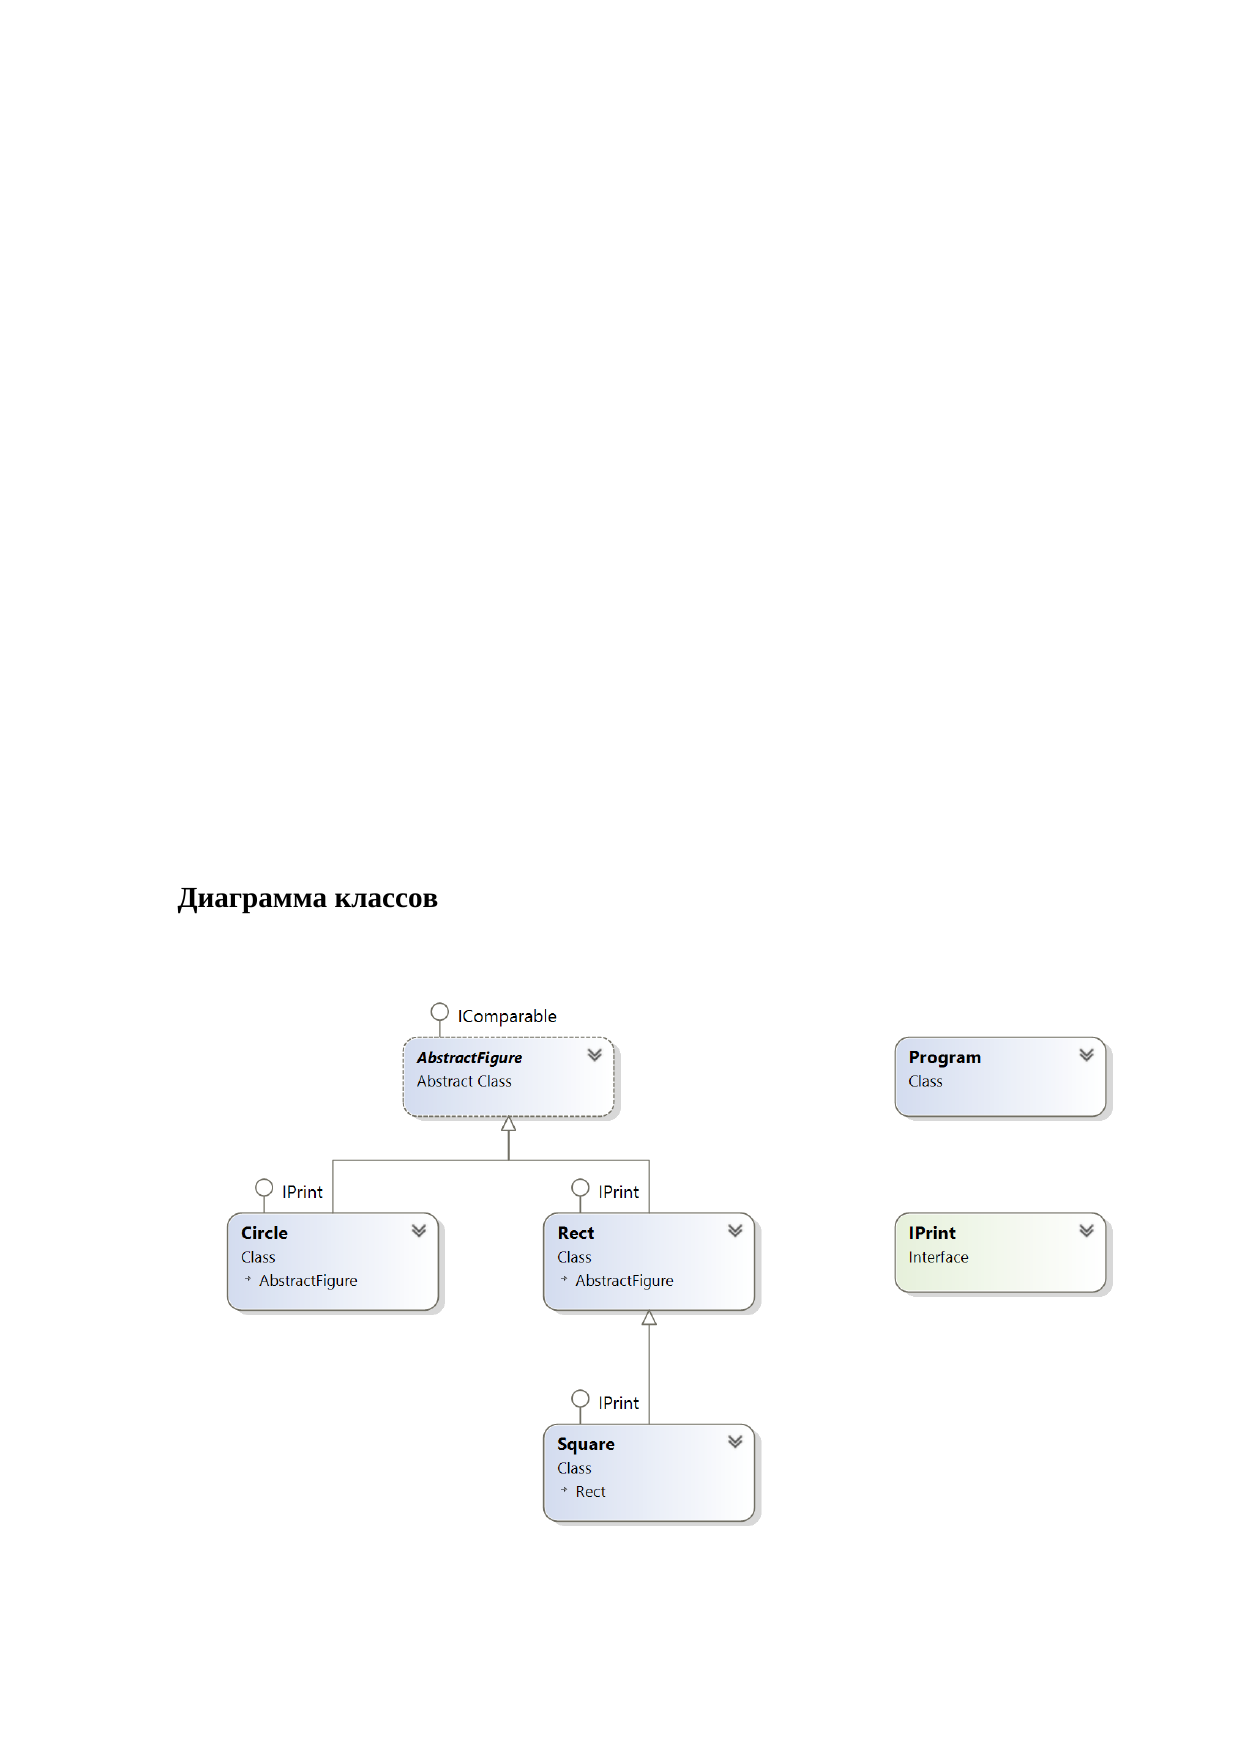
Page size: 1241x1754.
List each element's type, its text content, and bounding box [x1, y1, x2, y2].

picture [177, 980, 1152, 1583]
text Диаграмма классов [177, 880, 1152, 913]
